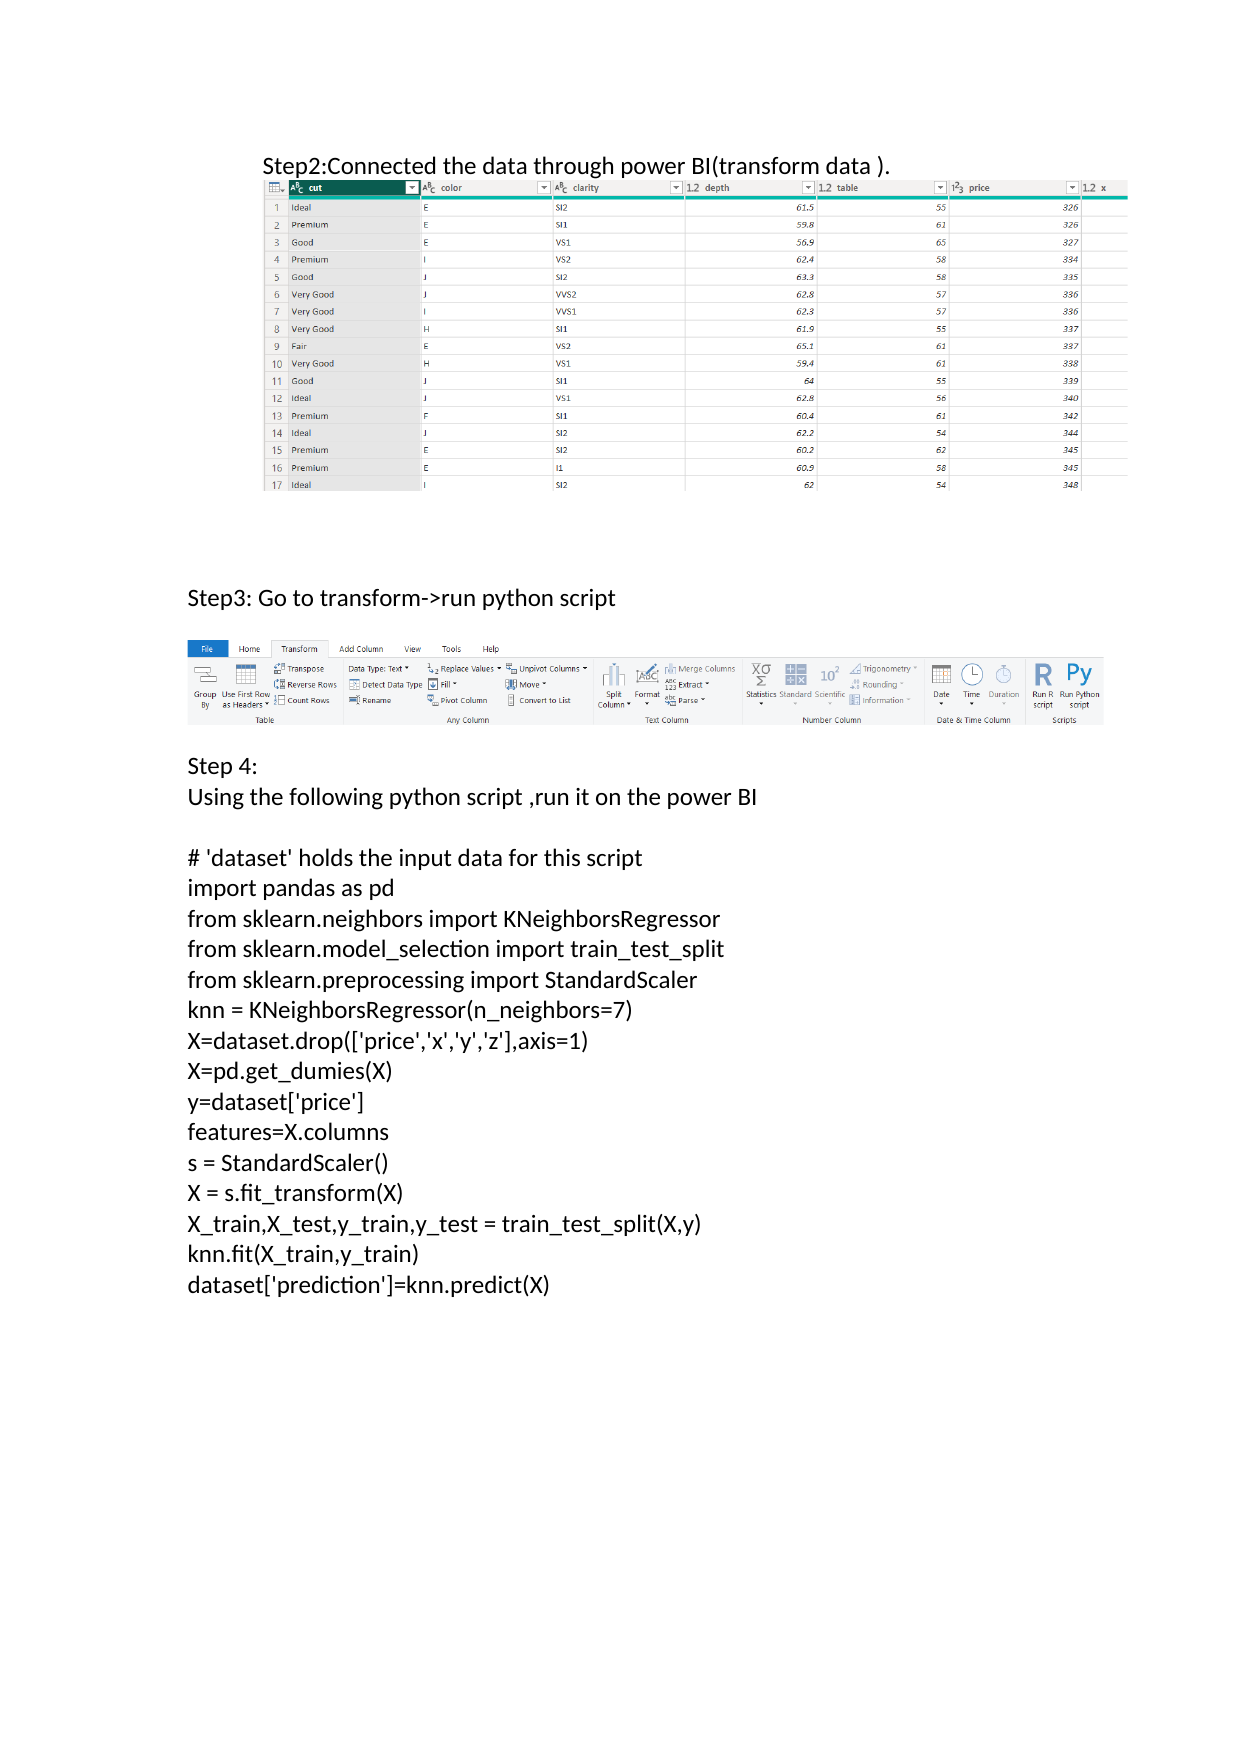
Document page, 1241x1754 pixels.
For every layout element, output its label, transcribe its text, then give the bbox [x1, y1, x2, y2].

text s = StandardScaler() [187, 1147, 1053, 1177]
text Using the following python script ,run it on the power BI [187, 781, 1053, 811]
list Step2:Connected the data through power BI(transform data ). [262, 150, 1053, 180]
text import pandas as pd [187, 872, 1053, 903]
text knn.fit(X_train,y_train) [187, 1238, 1053, 1269]
text # 'dataset' holds the input data for this script [187, 842, 1053, 872]
text dataset['prediction']=knn.predict(X) [187, 1269, 1053, 1299]
text X=dataset.drop(['price','x','y','z'],axis=1) [187, 1025, 1053, 1055]
text Step 4: [187, 750, 1053, 781]
text from sklearn.preprocessing import StandardScaler [187, 964, 1053, 994]
picture [187, 638, 1104, 725]
text X=pd.get_dumies(X) [187, 1055, 1053, 1086]
text X = s.fit_transform(X) [187, 1177, 1053, 1208]
text from sklearn.neighbors import KNeighborsRegressor [187, 903, 1053, 933]
text knn = KNeighborsRegressor(n_neighbors=7) [187, 994, 1053, 1025]
text y=dataset['price'] [187, 1086, 1053, 1116]
text Step3: Go to transform->run python script [187, 583, 1053, 613]
text from sklearn.model_selection import train_test_split [187, 933, 1053, 964]
text X_train,X_test,y_train,y_test = train_test_split(X,y) [187, 1208, 1053, 1238]
picture [262, 180, 1128, 491]
text features=X.columns [187, 1116, 1053, 1147]
